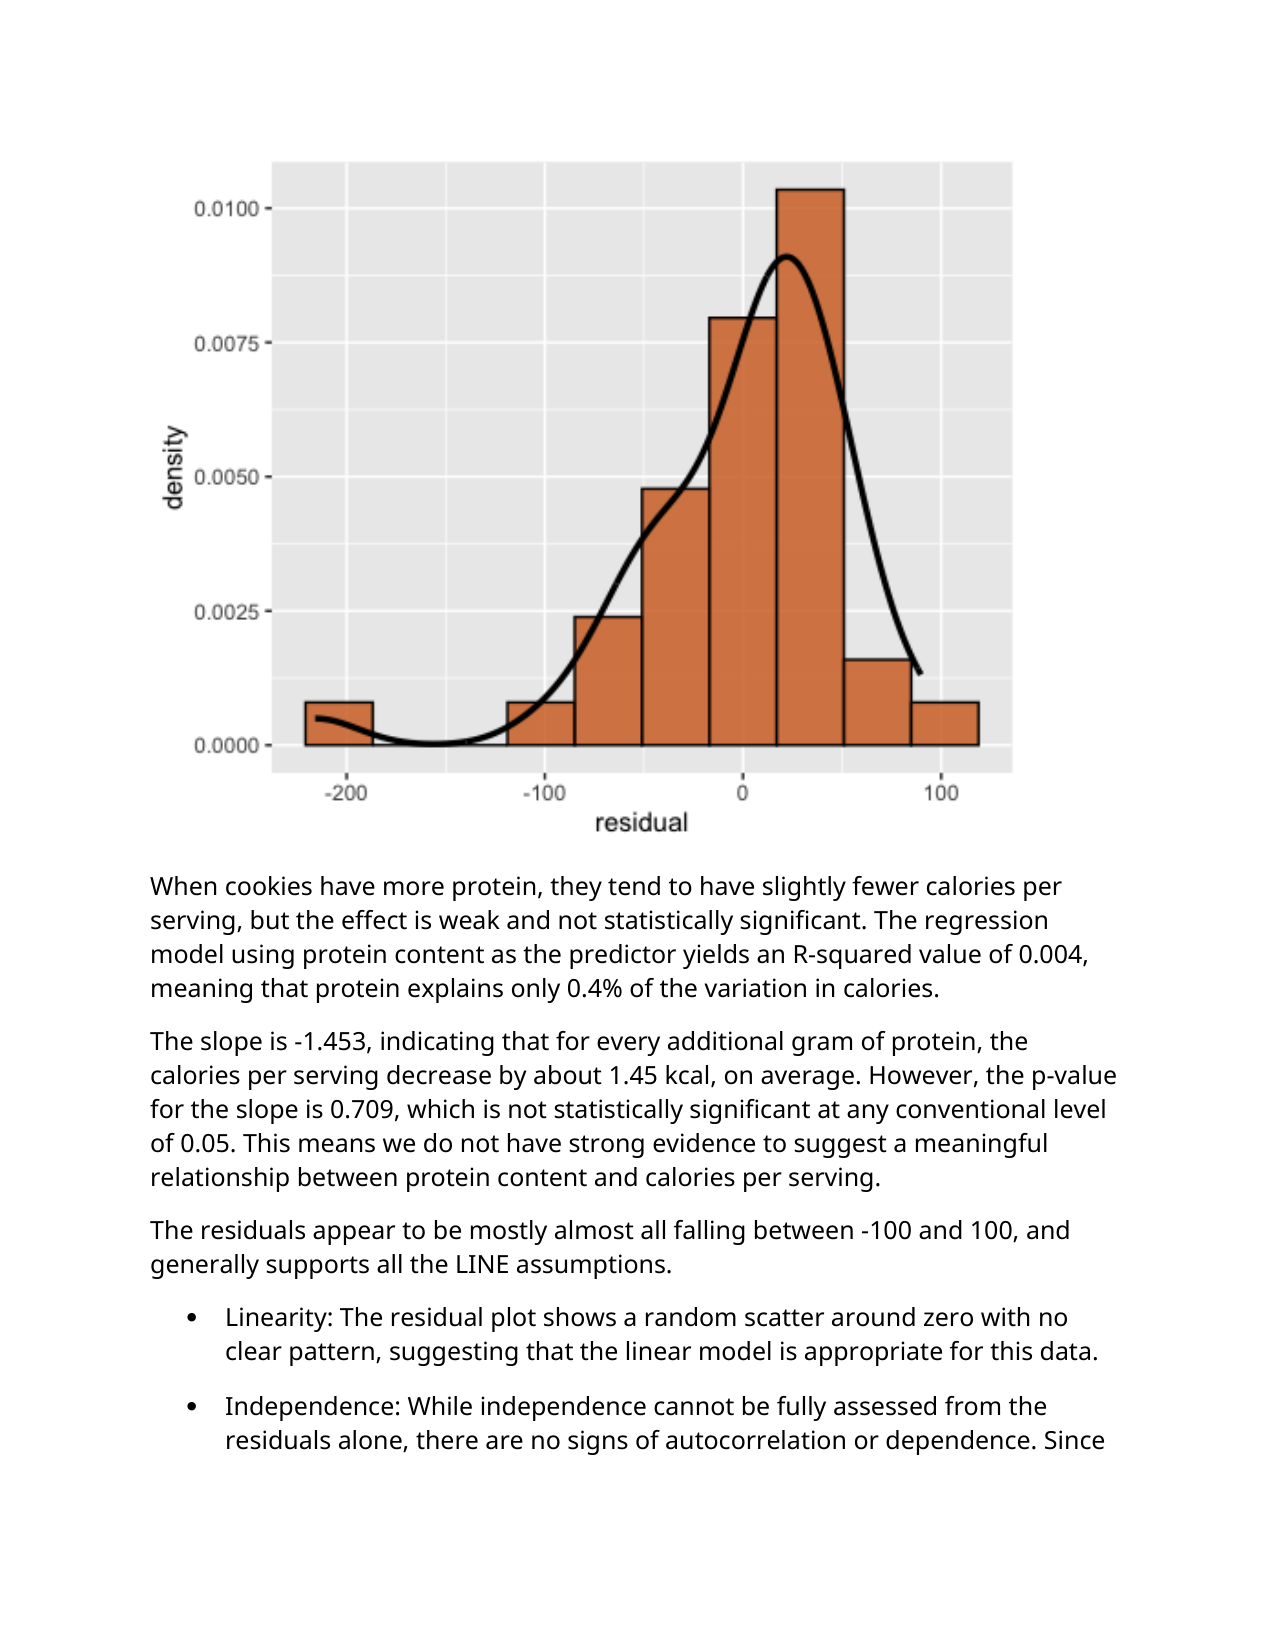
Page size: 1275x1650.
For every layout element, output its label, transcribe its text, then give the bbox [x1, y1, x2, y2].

text The slope is -1.453, indicating that for every additional gram of protein, the calories per serving decrease by about 1.45 kcal, on average. However, the p-value for the slope is 0.709, which is not statistically significant at any conventional level of 0.05. This means we do not have strong evidence to suggest a meaningful relationship between protein content and calories per serving. [150, 1024, 1125, 1194]
text The residuals appear to be mostly almost all falling between -100 and 100, and generally supports all the LINE assumptions. [150, 1213, 1125, 1281]
picture [150, 150, 1025, 850]
list Linearity: The residual plot shows a random scatter around zero with no clear pattern, suggesting that the linear model is appropriate for this data. [187, 1300, 1125, 1368]
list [187, 1389, 1125, 1457]
text When cookies have more protein, they tend to have slightly fewer calories per serving, but the effect is weak and not statistically significant. The regression model using protein content as the predictor yields an R-squared value of 0.004, meaning that protein explains only 0.4% of the variation in calories. [150, 869, 1125, 1005]
